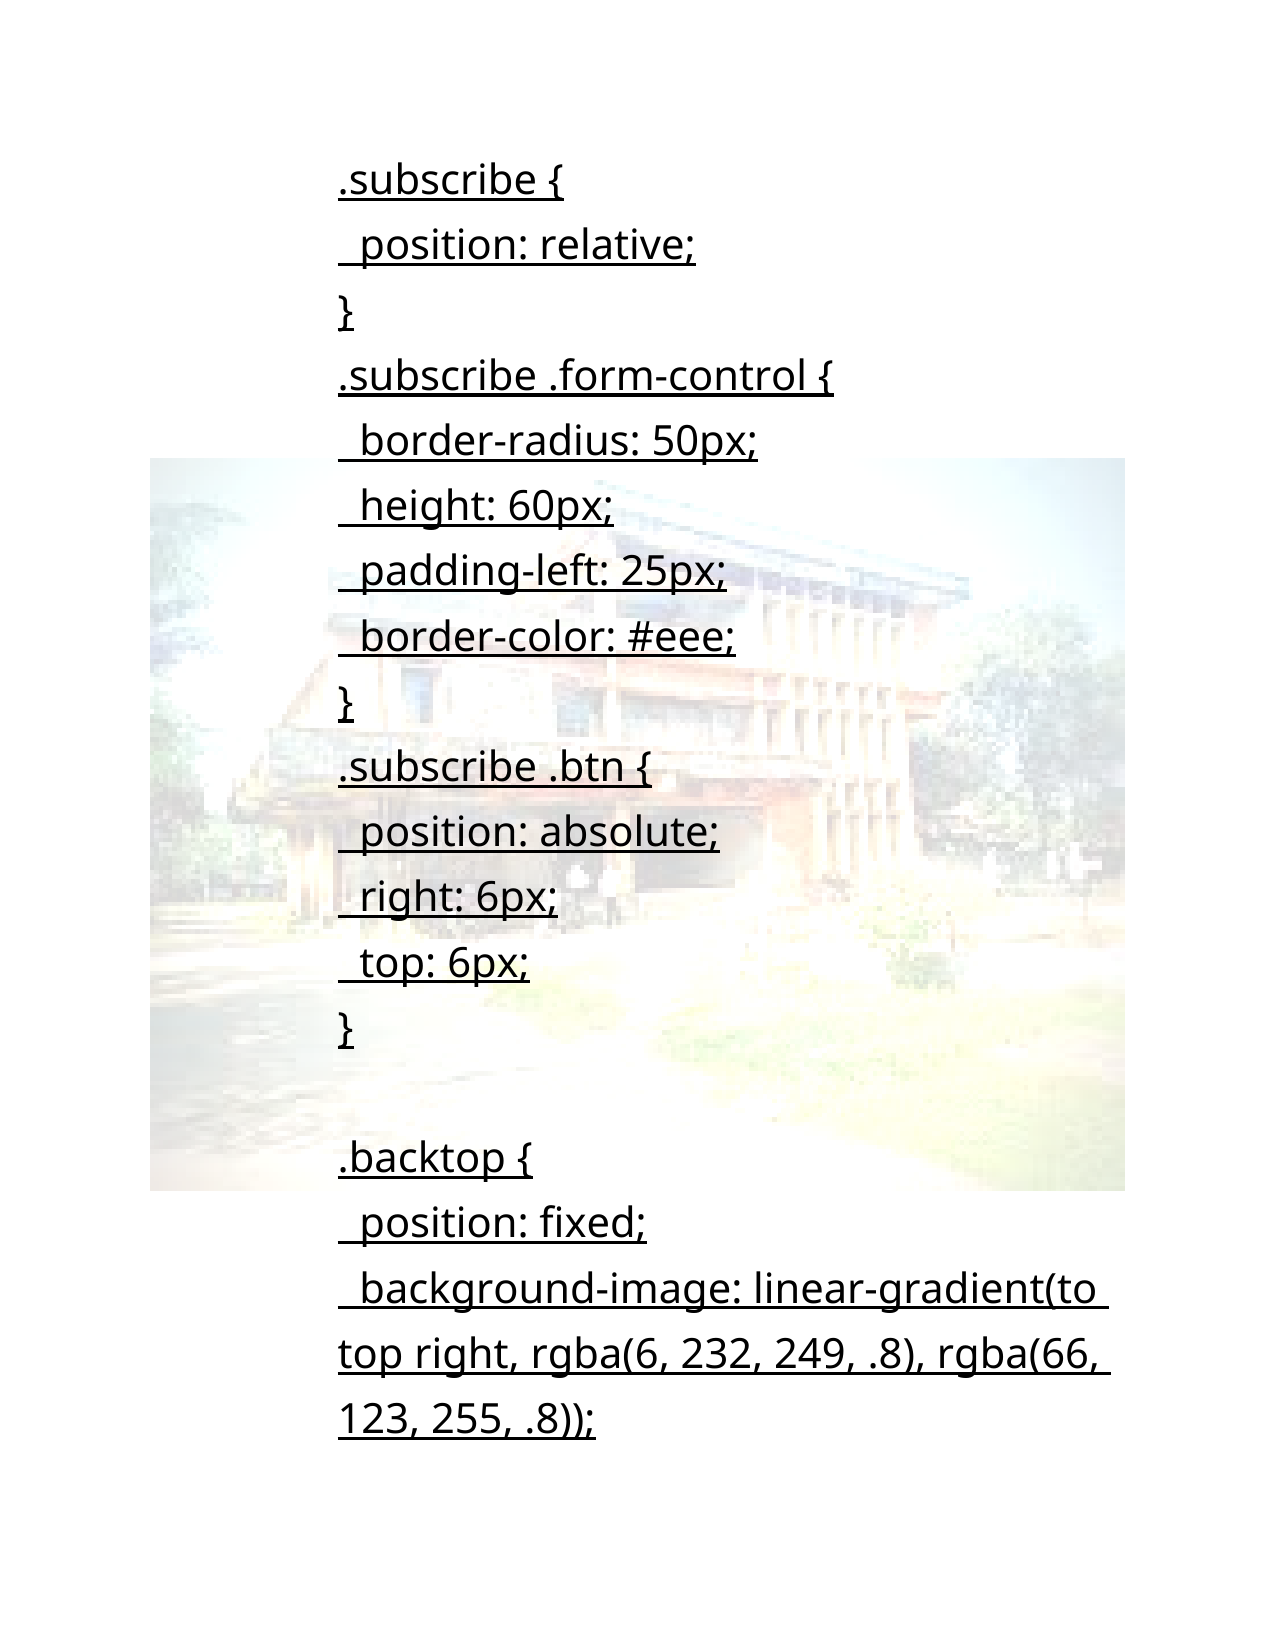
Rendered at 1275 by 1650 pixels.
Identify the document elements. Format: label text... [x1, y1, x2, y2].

list top: 6px; [337, 932, 1125, 989]
list position: absolute; [337, 802, 1125, 859]
list background-image: linear-gradient(to top right, rgba(6, 232, 249, .8), rgba(66, 123, 255, .8)); [337, 1258, 1125, 1446]
list .subscribe .form-control { [337, 346, 1125, 402]
list border-color: #eee; [337, 606, 1125, 663]
list right: 6px; [337, 867, 1125, 924]
list } [337, 280, 1125, 337]
list padding-left: 25px; [337, 541, 1125, 598]
list position: relative; [337, 215, 1125, 272]
list border-radius: 50px; [337, 411, 1125, 468]
list position: fixed; [337, 1193, 1125, 1250]
list } [337, 672, 1125, 728]
list .subscribe .btn { [337, 737, 1125, 794]
list height: 60px; [337, 476, 1125, 533]
list } [337, 998, 1125, 1054]
list .backtop { [337, 1128, 1125, 1185]
list .subscribe { [337, 150, 1125, 207]
